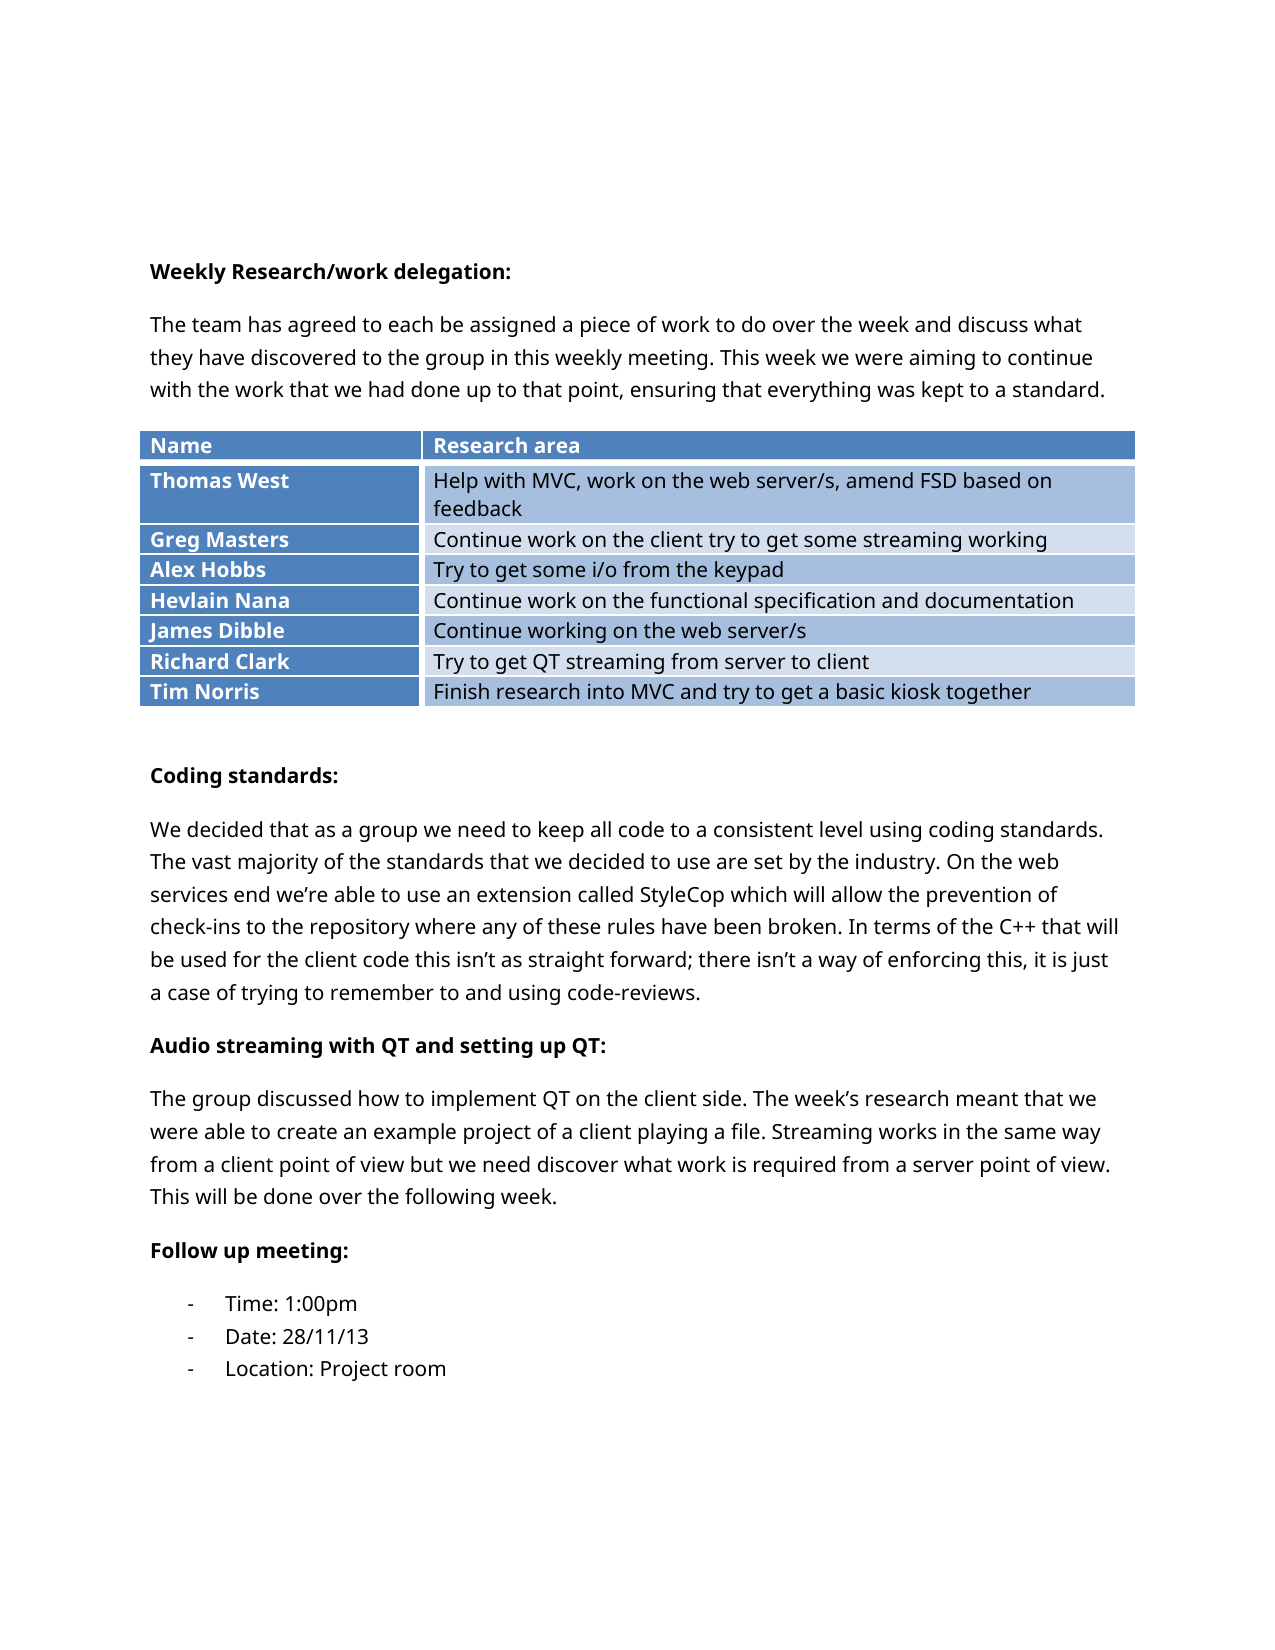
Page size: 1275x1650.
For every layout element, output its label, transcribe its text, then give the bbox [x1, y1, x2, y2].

table_cell Alex Hobbs [140, 555, 419, 584]
text Audio streaming with QT and setting up QT: [150, 1031, 1125, 1059]
table_header Research area [423, 431, 1135, 459]
table_cell Continue work on the client try to get some streaming working [425, 525, 1135, 553]
text Coding standards: [150, 761, 1125, 790]
table_cell Try to get QT streaming from server to client [425, 647, 1135, 675]
text Weekly Research/work delegation: [150, 257, 1125, 285]
table_cell Tim Norris [140, 677, 419, 706]
table_header Name [140, 431, 421, 459]
table_cell Thomas West [140, 466, 419, 523]
table_cell Continue work on the functional specification and documentation [425, 586, 1135, 614]
table_cell James Dibble [140, 616, 419, 645]
table_cell Greg Masters [140, 525, 419, 553]
list Date: 28/11/13 [187, 1322, 1125, 1350]
list Location: Project room [187, 1354, 1125, 1383]
text The team has agreed to each be assigned a piece of work to do over the week and discuss what they have discovered to the group in this weekly meeting. This week we were aiming to continue with the work that we had done up to that point, ensuring that everything was kept to a standard. [150, 310, 1125, 404]
table_cell Richard Clark [140, 647, 419, 675]
list Time: 1:00pm [187, 1289, 1125, 1318]
table_cell Hevlain Nana [140, 586, 419, 614]
table_cell Help with MVC, work on the web server/s, amend FSD based on feedback [425, 466, 1135, 523]
text We decided that as a group we need to keep all code to a consistent level using coding standards. The vast majority of the standards that we decided to use are set by the industry. On the web services end we’re able to use an extension called StyleCop which will allow the prevention of check-ins to the repository where any of these rules have been broken. In terms of the C++ that will be used for the client code this isn’t as straight forward; there isn’t a way of enforcing this, it is just a case of trying to remember to and using code-reviews. [150, 815, 1125, 1006]
table_cell Continue working on the web server/s [425, 616, 1135, 645]
table_cell Try to get some i/o from the keypad [425, 555, 1135, 584]
text The group discussed how to implement QT on the client side. The week’s research meant that we were able to create an example project of a client playing a file. Streaming works in the same way from a client point of view but we need discover what work is required from a server point of view. This will be done over the following week. [150, 1084, 1125, 1211]
table_cell Finish research into MVC and try to get a basic kiosk together [425, 677, 1135, 706]
text Follow up meeting: [150, 1236, 1125, 1264]
